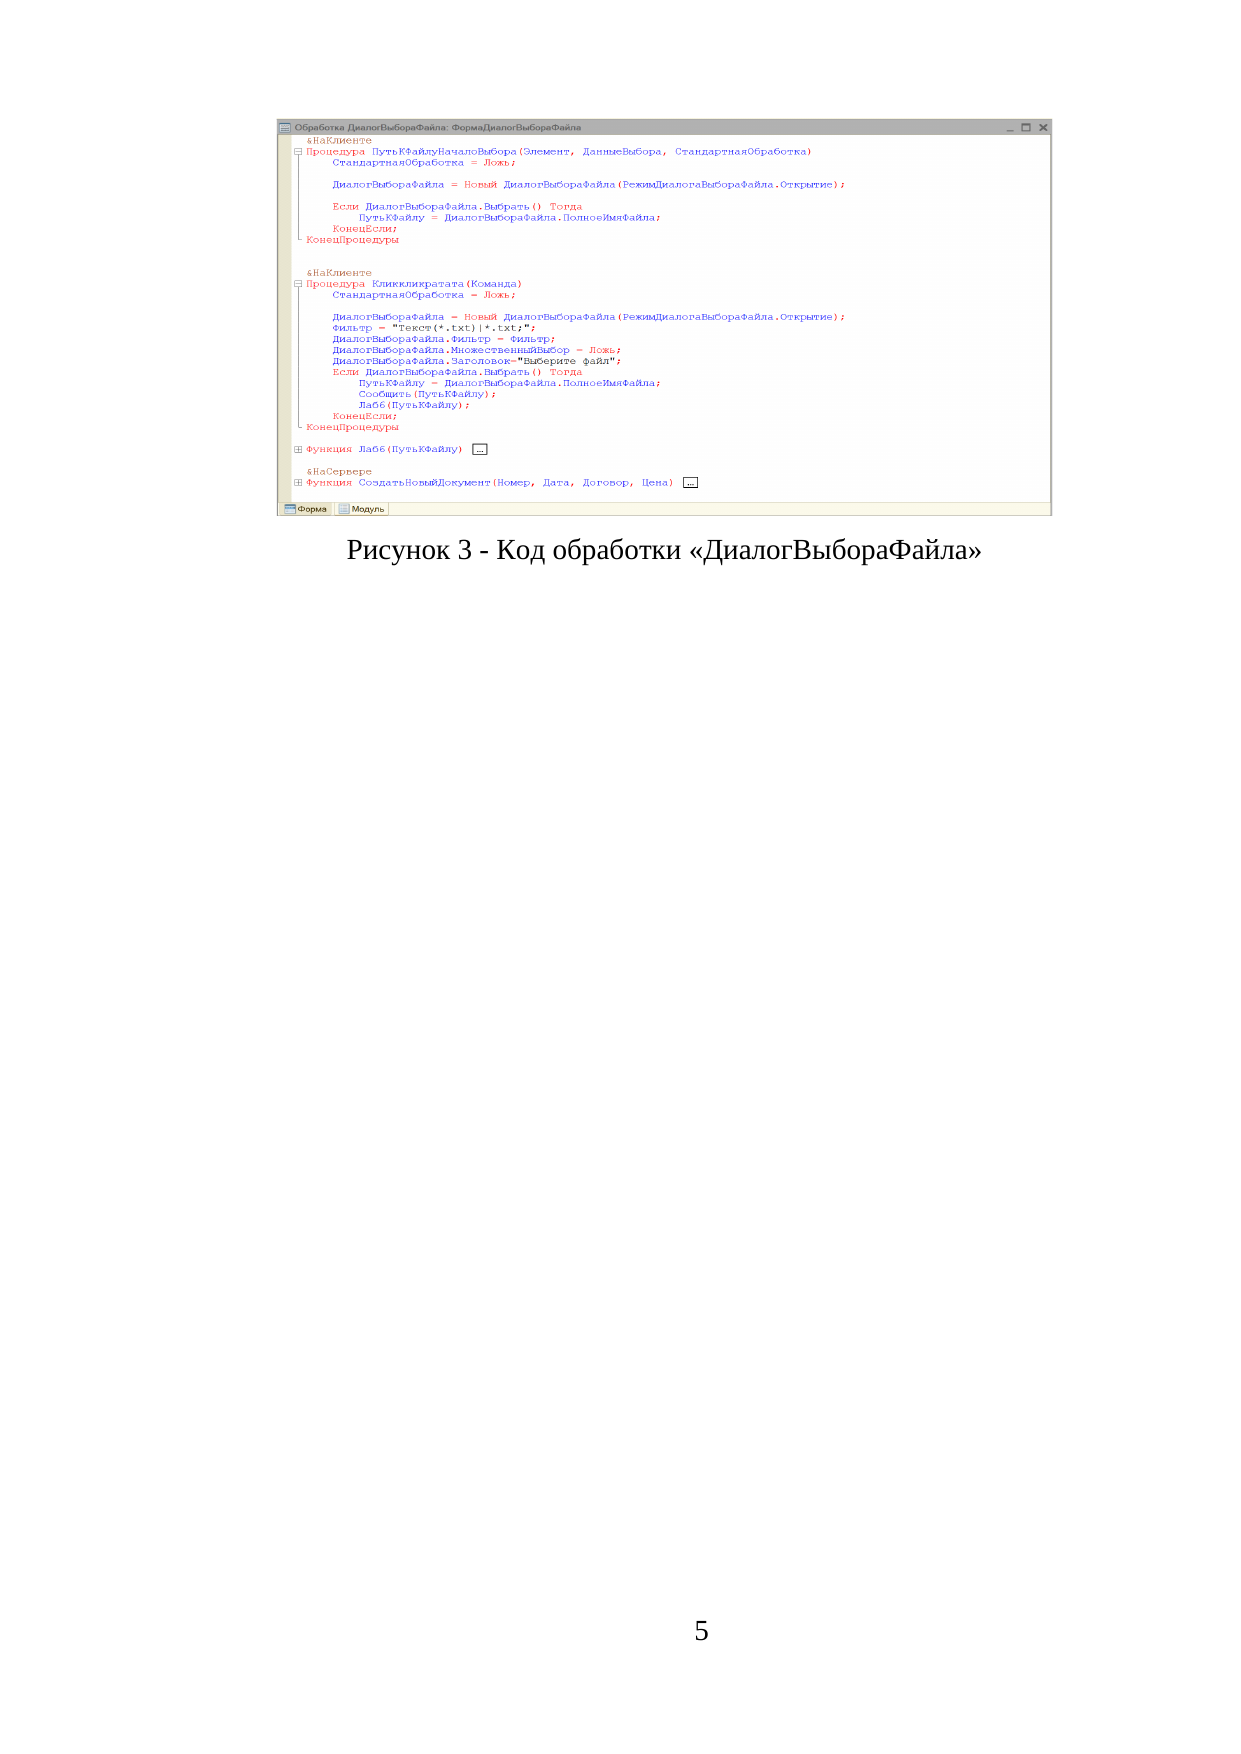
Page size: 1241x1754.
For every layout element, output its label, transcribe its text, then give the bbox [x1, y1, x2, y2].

picture [276, 118, 1053, 516]
